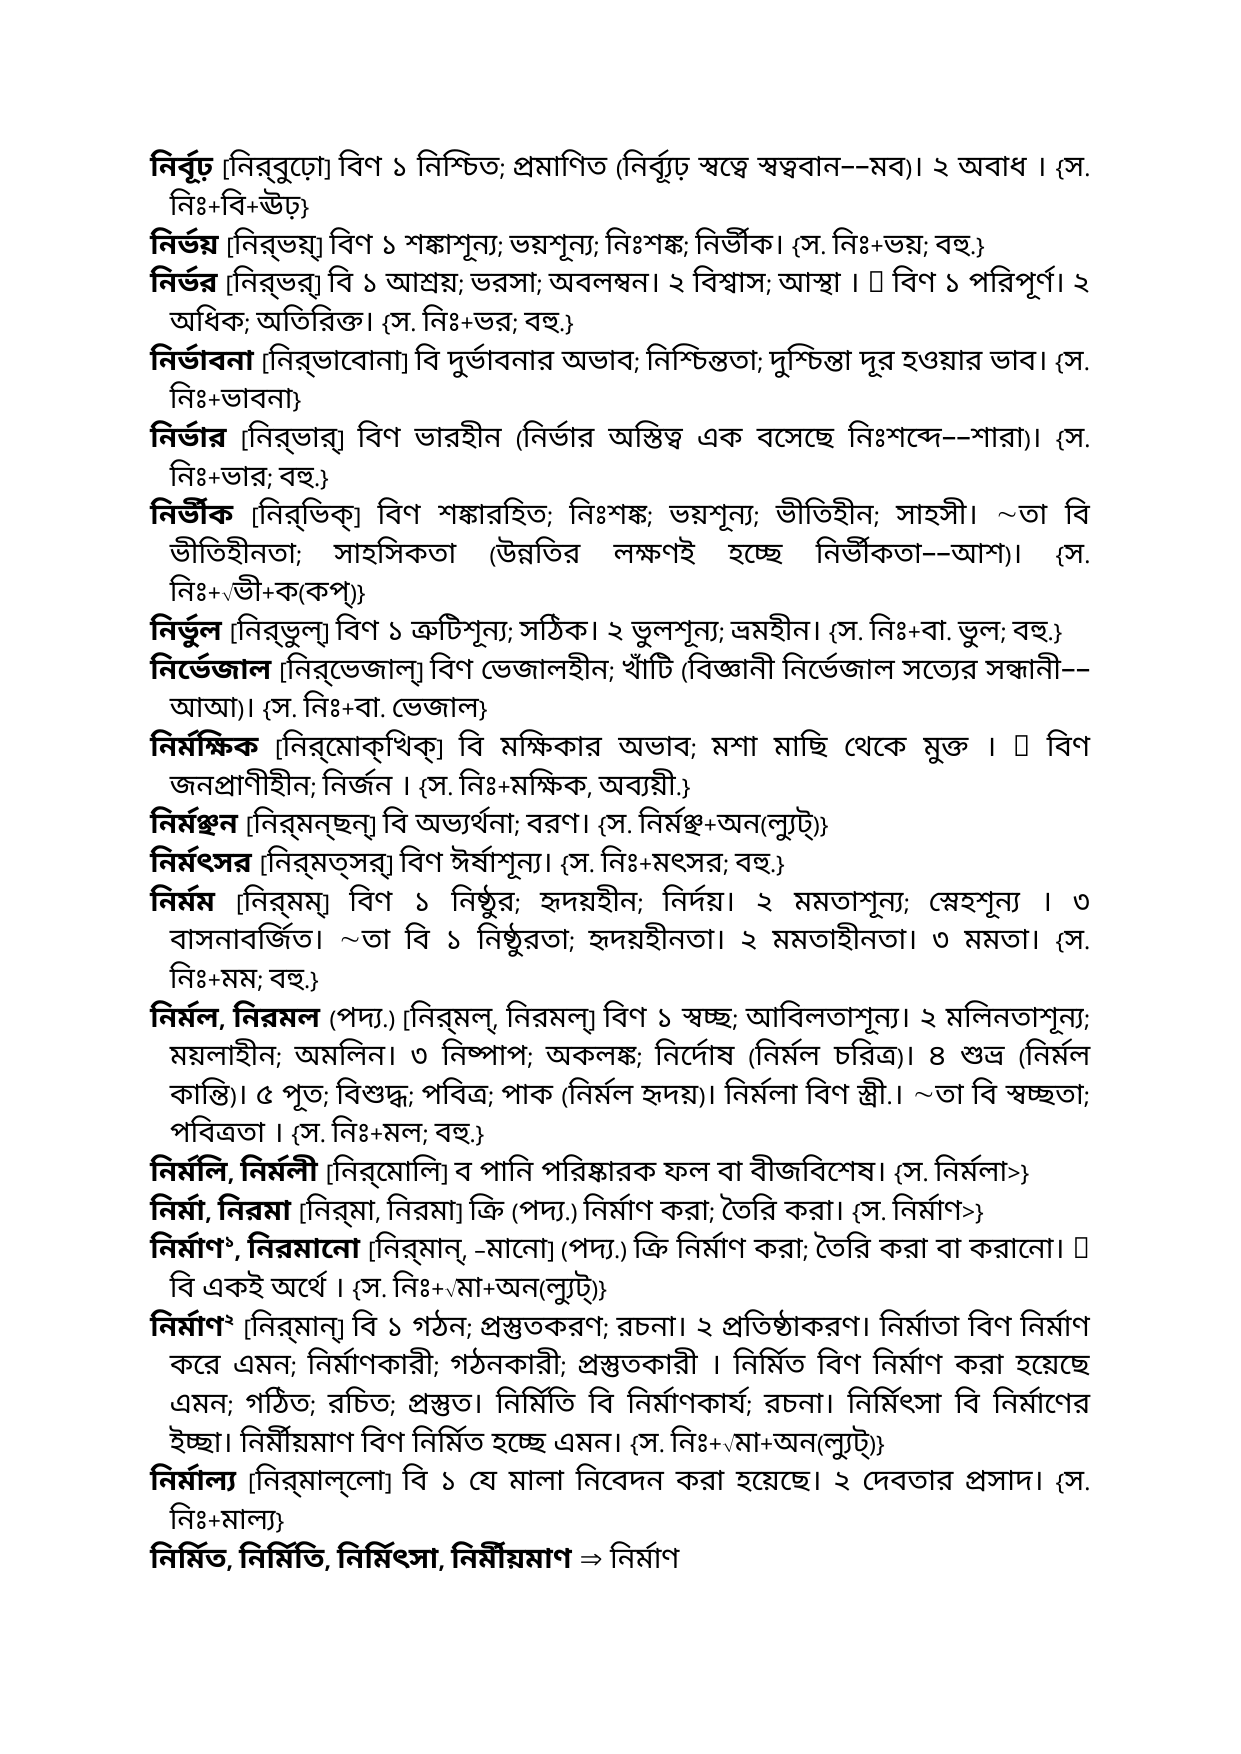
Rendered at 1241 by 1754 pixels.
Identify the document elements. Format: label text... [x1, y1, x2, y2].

text নির্ভাবনা [নির্‌ভাবোনা] বি দুর্ভাবনার অভাব; নিশ্চিন্ততা; দুশ্চিন্তা দূর হওয়ার ভাব। {স. নিঃ+ভাবনা} [150, 343, 1090, 421]
text নির্মৎসর [নির্‌মত্‌সর্‌] বিণ ঈর্ষাশূন্য। {স. নিঃ+মৎসর; বহু.} [150, 846, 1090, 884]
text নির্মাণ১, নিরমানো [নির্‌মান্‌, –মানো] (পদ্য.) ক্রি নির্মাণ করা; তৈরি করা বা করানো। বি একই অর্থে । {স. নিঃ+মা+অন(ল্যুট্‌)} [150, 1232, 1090, 1309]
text নির্ভেজাল [নির্‌ভেজাল্‌] বিণ ভেজালহীন; খাঁটি (বিজ্ঞানী নির্ভেজাল সত্যের সন্ধানী––আআ)। {স. নিঃ+বা. ভেজাল} [150, 652, 1090, 730]
text নির্মম [নির্‌মম্‌] বিণ ১ নিষ্ঠুর; হৃদয়হীন; নির্দয়। ২ মমতাশূন্য; স্নেহশূন্য । ৩ বাসনাবর্জিত। তা বি ১ নিষ্ঠুরতা; হৃদয়হীনতা। ২ মমতাহীনতা। ৩ মমতা। {স. নিঃ+মম; বহু.} [150, 884, 1090, 1000]
text নির্ভয় [নির্‌ভয়্‌] বিণ ১ শঙ্কাশূন্য; ভয়শূন্য; নিঃশঙ্ক; নির্ভীক। {স. নিঃ+ভয়; বহু.} [150, 227, 1090, 266]
text নির্মাল্য [নির্‌মাল্‌লো] বি ১ যে মালা নিবেদন করা হয়েছে। ২ দেবতার প্রসাদ। {স. নিঃ+মাল্য} [150, 1464, 1090, 1541]
text নির্মাণ২ [নির্‌মান্‌] বি ১ গঠন; প্রস্তুতকরণ; রচনা। ২ প্রতিষ্ঠাকরণ। নির্মাতা বিণ নির্মাণ করে এমন; নির্মাণকারী; গঠনকারী; প্রস্তুতকারী । নির্মিত বিণ নির্মাণ করা হয়েছে এমন; গঠিত; রচিত; প্রস্তুত। নির্মিতি বি নির্মাণকার্য; রচনা। নির্মিৎসা বি নির্মাণের ইচ্ছা। নির্মীয়মাণ বিণ নির্মিত হচ্ছে এমন। {স. নিঃ+মা+অন(ল্যুট্‌)} [150, 1309, 1090, 1464]
text নির্মল, নিরমল (পদ্য.) [নির্‌মল্‌, নিরমল্‌] বিণ ১ স্বচ্ছ; আবিলতাশূন্য। ২ মলিনতাশূন্য; ময়লাহীন; অমলিন। ৩ নিষ্পাপ; অকলঙ্ক; নির্দোষ (নির্মল চরিত্র)। ৪ শুভ্র (নির্মল কান্তি)। ৫ পূত; বিশুদ্ধ; পবিত্র; পাক (নির্মল হৃদয়)। নির্মলা বিণ স্ত্রী.। তা বি স্বচ্ছতা; পবিত্রতা । {স. নিঃ+মল; বহু.} [150, 1000, 1090, 1155]
text নির্ভার [নির্‌ভার্‌] বিণ ভারহীন (নির্ভার অস্তিত্ব এক বসেছে নিঃশব্দে––শারা)। {স. নিঃ+ভার; বহু.} [150, 421, 1090, 498]
text নির্মক্ষিক [নির্‌মোক্‌খিক্‌] বি মক্ষিকার অভাব; মশা মাছি থেকে মুক্ত । বিণ জনপ্রাণীহীন; নির্জন । {স. নিঃ+মক্ষিক, অব্যয়ী.} [150, 730, 1090, 807]
text নির্মলি, নির্মলী [নির্‌মোলি] ব পানি পরিষ্কারক ফল বা বীজবিশেষ। {স. নির্মলা>} [150, 1155, 1090, 1193]
text নির্মঞ্ছন [নির্‌মন্‌ছন্‌] বি অভ্যর্থনা; বরণ। {স. নির্মঞ্ছ+অন(ল্যুট্‌)} [150, 807, 1090, 846]
text নির্ভীক [নির্‌ভিক্‌] বিণ শঙ্কারহিত; নিঃশঙ্ক; ভয়শূন্য; ভীতিহীন; সাহসী। তা বি ভীতিহীনতা; সাহসিকতা (উন্নতির লক্ষণই হচ্ছে নির্ভীকতা––আশ)। {স. নিঃ+ভী+ক(কপ্‌)} [150, 498, 1090, 614]
text নির্ভর [নির্‌ভর্‌] বি ১ আশ্রয়; ভরসা; অবলম্বন। ২ বিশ্বাস; আস্থা । বিণ ১ পরিপূর্ণ। ২ অধিক; অতিরিক্ত। {স. নিঃ+ভর; বহু.} [150, 266, 1090, 343]
text নির্বূঢ় [নির্‌বুঢ়ো] বিণ ১ নিশ্চিত; প্রমাণিত (নির্ব্যূঢ় স্বত্বে স্বত্ববান––মব)। ২ অবাধ । {স. নিঃ+বি+ঊঢ়} [150, 150, 1090, 227]
text নির্মা, নিরমা [নির্‌মা, নিরমা] ক্রি (পদ্য.) নির্মাণ করা; তৈরি করা। {স. নির্মাণ>} [150, 1193, 1090, 1232]
text নির্ভুল [নির্‌ভুল্‌] বিণ ১ ত্রুটিশূন্য; সঠিক। ২ ভুলশূন্য; ভ্রমহীন। {স. নিঃ+বা. ভুল; বহু.} [150, 614, 1090, 652]
text নির্মিত, নির্মিতি, নির্মিৎসা, নির্মীয়মাণ নির্মাণ [150, 1541, 1090, 1580]
